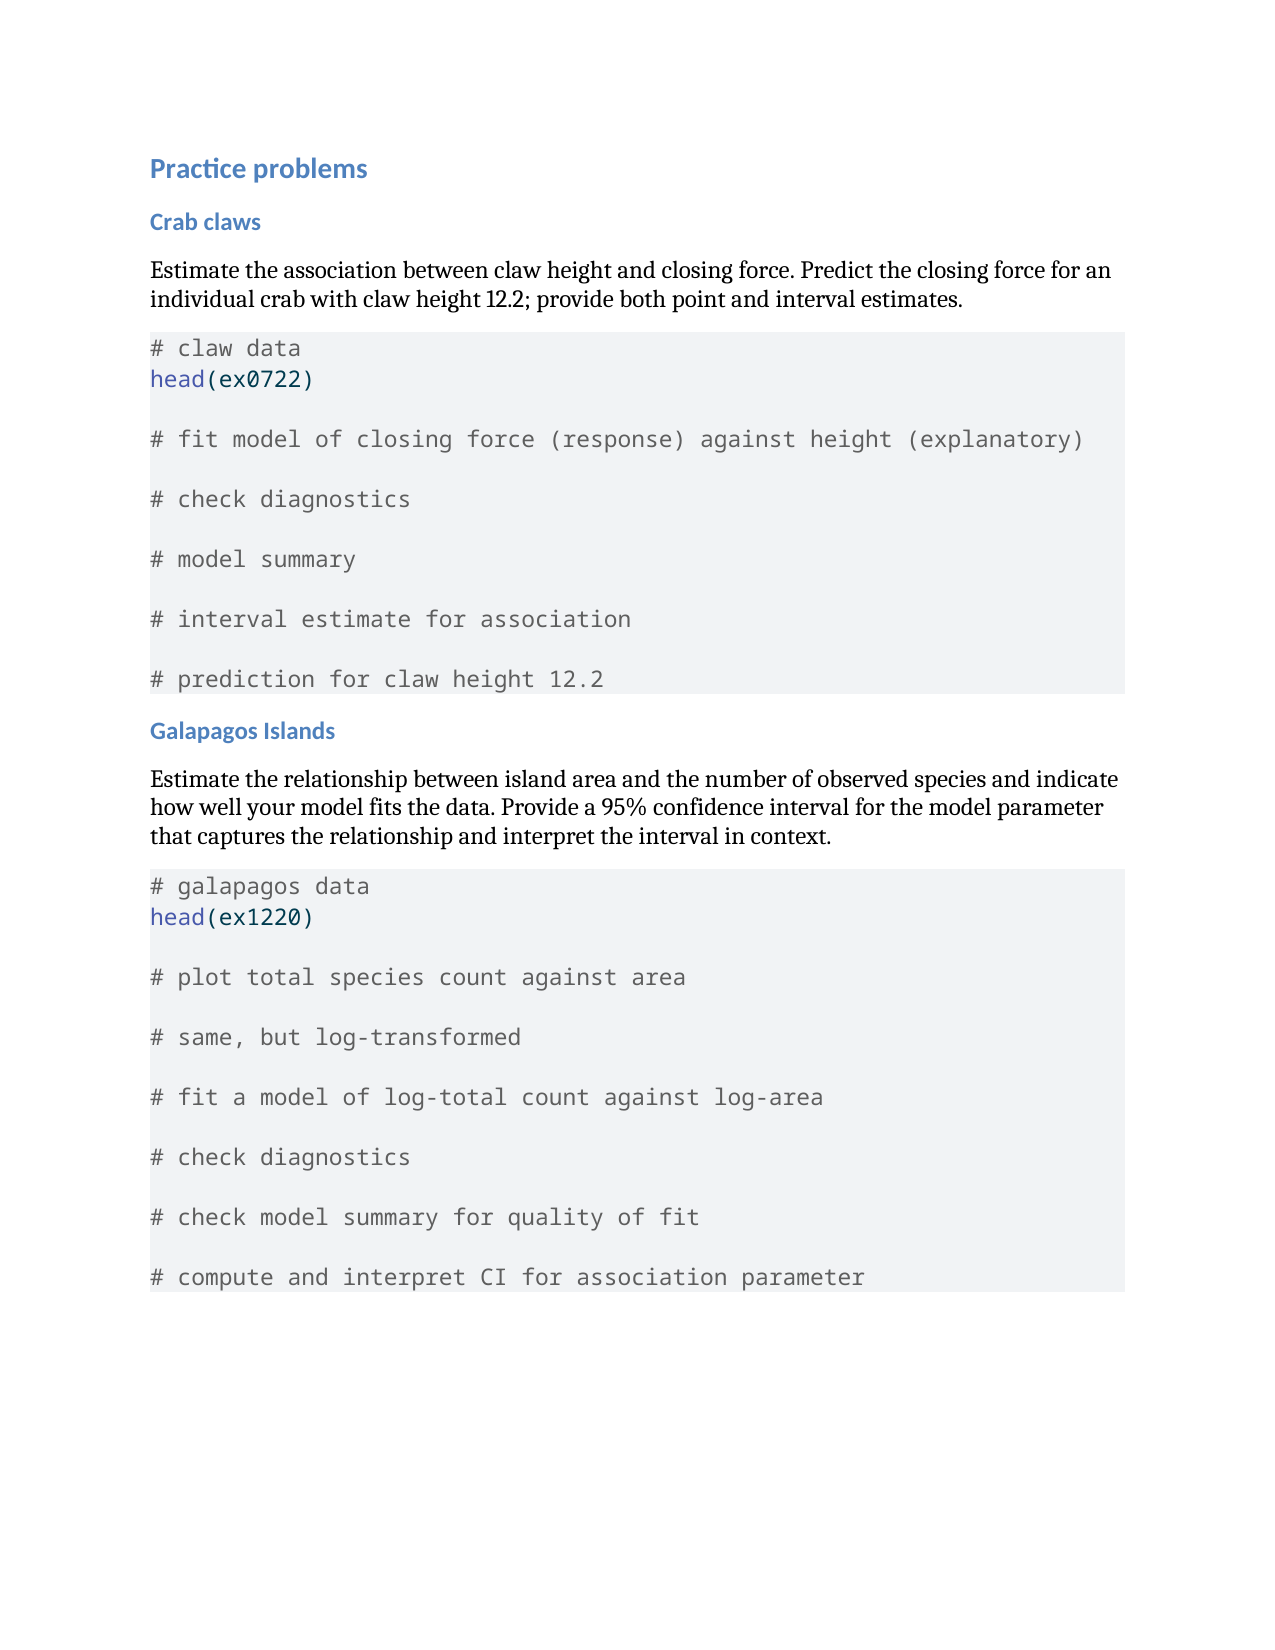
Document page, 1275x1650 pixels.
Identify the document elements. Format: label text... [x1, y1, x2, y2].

text # claw data head(ex0722) # fit model of closing force (response) against height (explanatory) # check diagnostics # model summary # interval estimate for association # prediction for claw height 12.2 [150, 332, 1125, 694]
subtitle Galapagos Islands [150, 715, 1125, 746]
subtitle Crab claws [150, 206, 1125, 237]
text # galapagos data head(ex1220) # plot total species count against area # same, but log-transformed # fit a model of log-total count against log-area # check diagnostics # check model summary for quality of fit # compute and interpret CI for association parameter [150, 869, 1125, 1292]
subtitle Practice problems [150, 150, 1125, 186]
text Estimate the association between claw height and closing force. Predict the closing force for an individual crab with claw height 12.2; provide both point and interval estimates. [150, 256, 1125, 313]
text Estimate the relationship between island area and the number of observed species and indicate how well your model fits the data. Provide a 95% confidence interval for the model parameter that captures the relationship and interpret the interval in context. [150, 764, 1125, 851]
